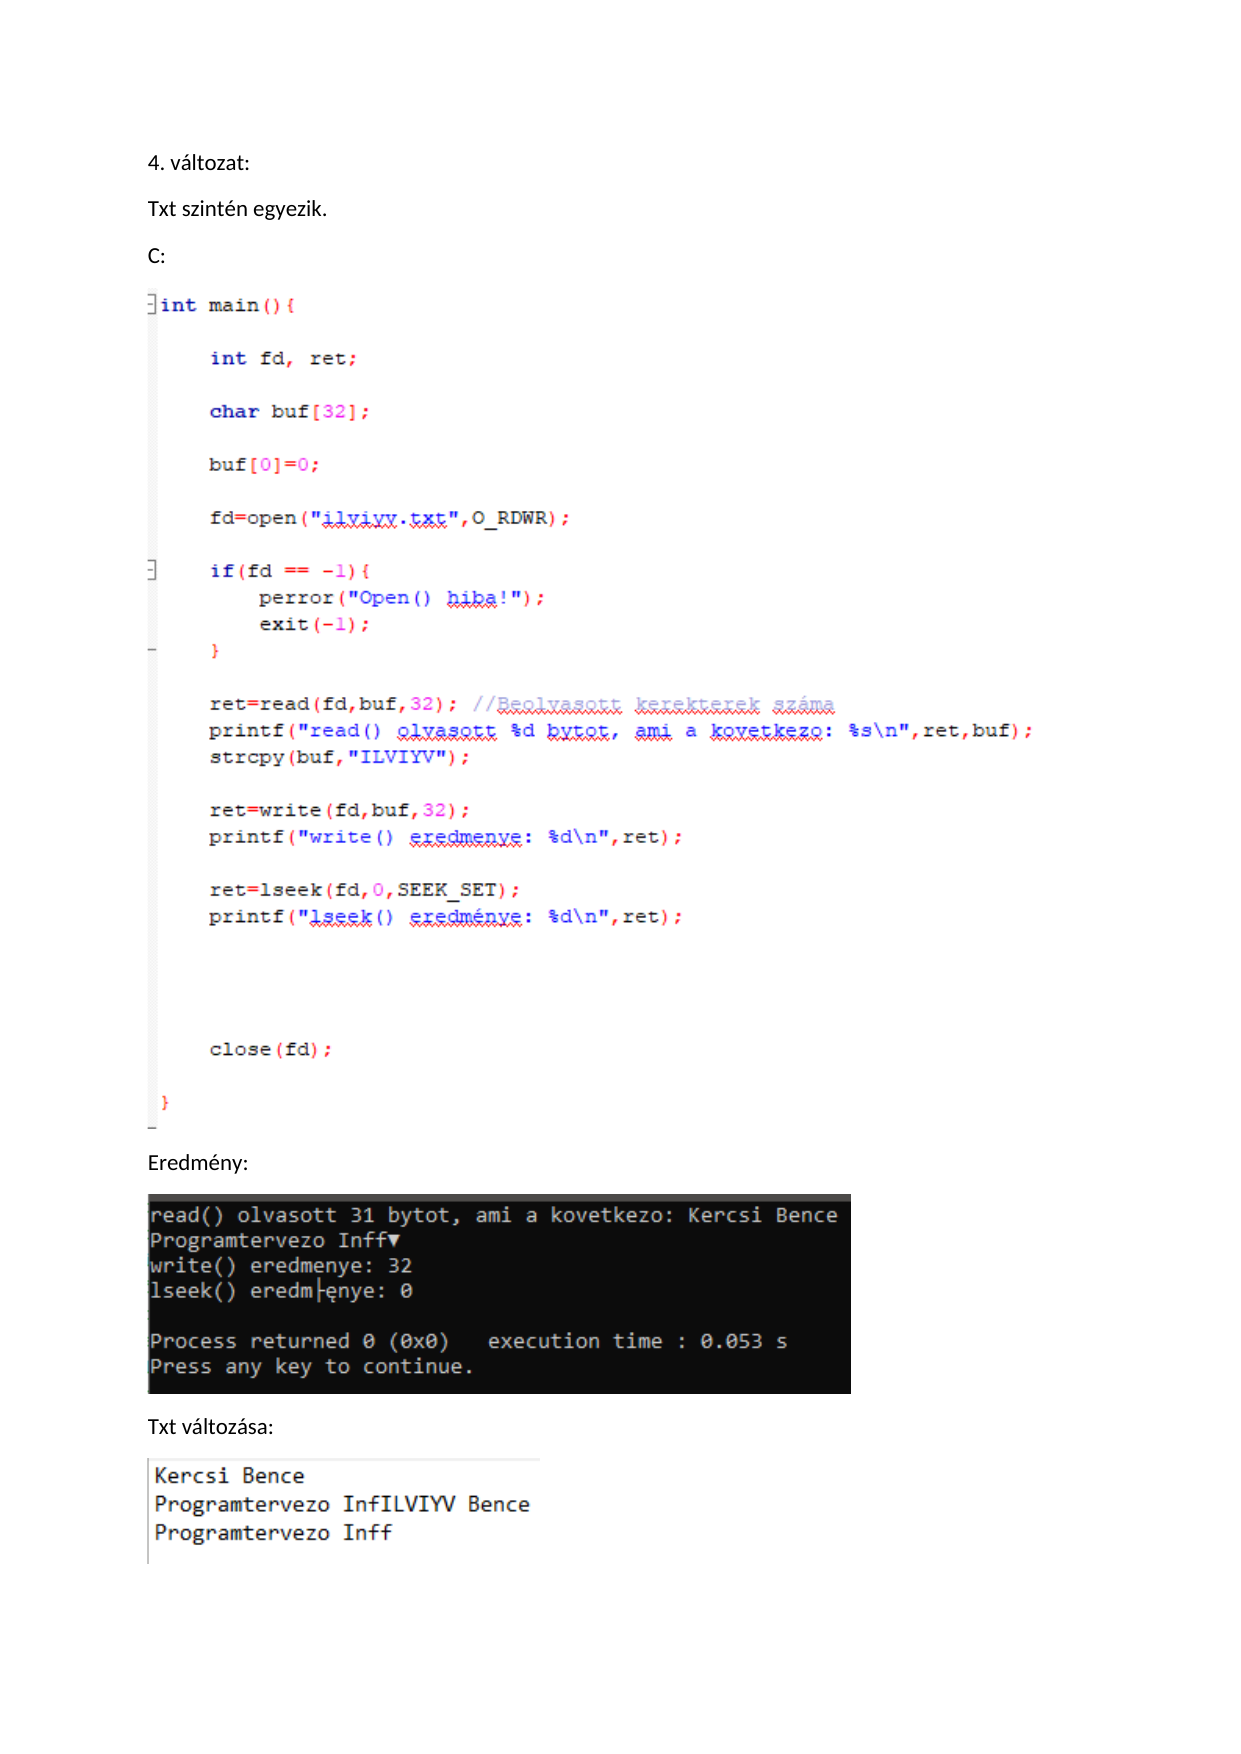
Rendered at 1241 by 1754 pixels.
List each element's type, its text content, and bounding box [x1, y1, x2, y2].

text Txt változása: [148, 1412, 1093, 1440]
text Eredmény: [148, 1148, 1093, 1176]
text 4. változat: [148, 148, 1093, 176]
picture [147, 288, 1048, 1129]
text Txt szintén egyezik. [148, 194, 1093, 222]
picture [147, 1194, 851, 1394]
text C: [148, 241, 1093, 269]
picture [147, 1458, 540, 1564]
